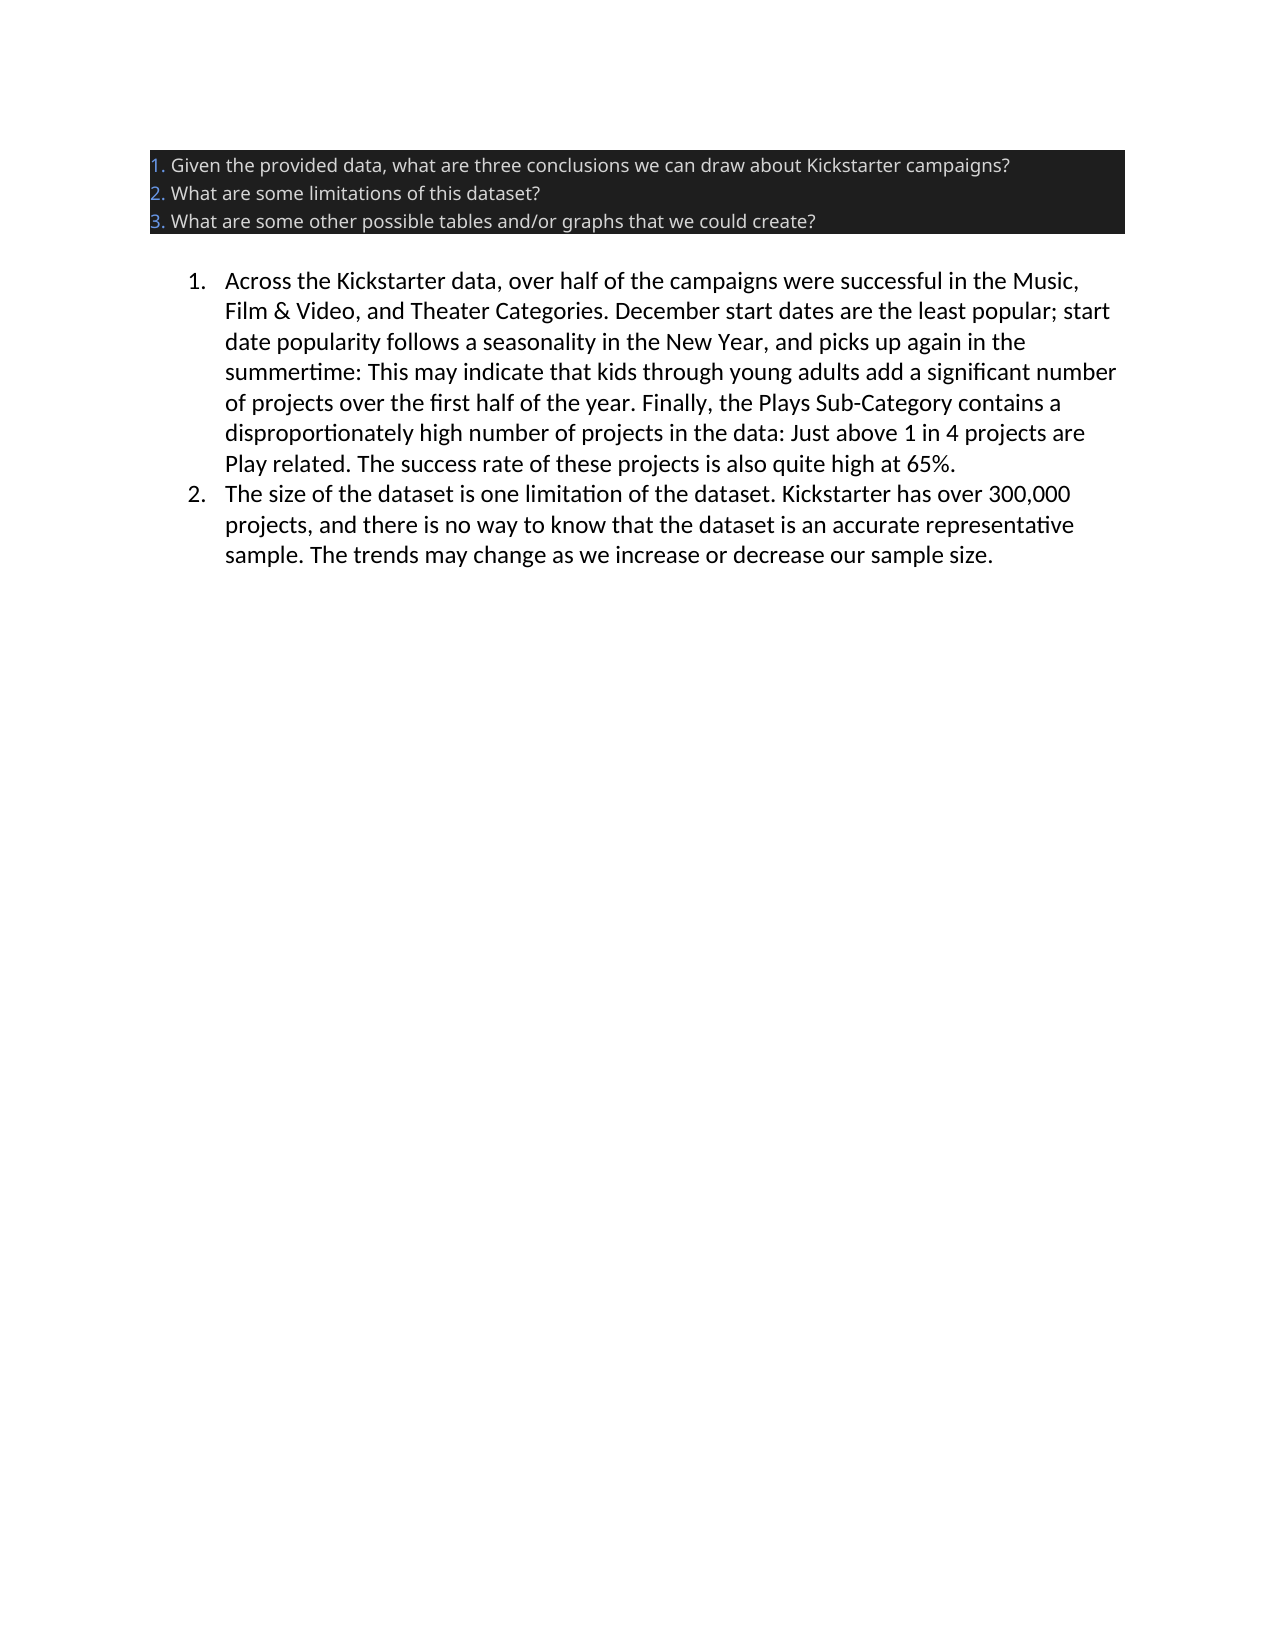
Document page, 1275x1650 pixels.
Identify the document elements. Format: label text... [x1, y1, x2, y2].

text 2. What are some limitations of this dataset? [150, 178, 1125, 206]
text 1. Given the provided data, what are three conclusions we can draw about Kickstarter campaigns? [150, 150, 1125, 178]
text 3. What are some other possible tables and/or graphs that we could create? [150, 206, 1125, 234]
list Across the Kickstarter data, over half of the campaigns were successful in the Music, Film & Video, and Theater Categories. December start dates are the least popular; start date popularity follows a seasonality in the New Year, and picks up again in the summertime: This may indicate that kids through young adults add a significant number of projects over the first half of the year. Finally, the Plays Sub-Category contains a disproportionately high number of projects in the data: Just above 1 in 4 projects are Play related. The success rate of these projects is also quite high at 65%. [187, 265, 1125, 478]
list The size of the dataset is one limitation of the dataset. Kickstarter has over 300,000 projects, and there is no way to know that the dataset is an accurate representative sample. The trends may change as we increase or decrease our sample size. [187, 478, 1125, 570]
